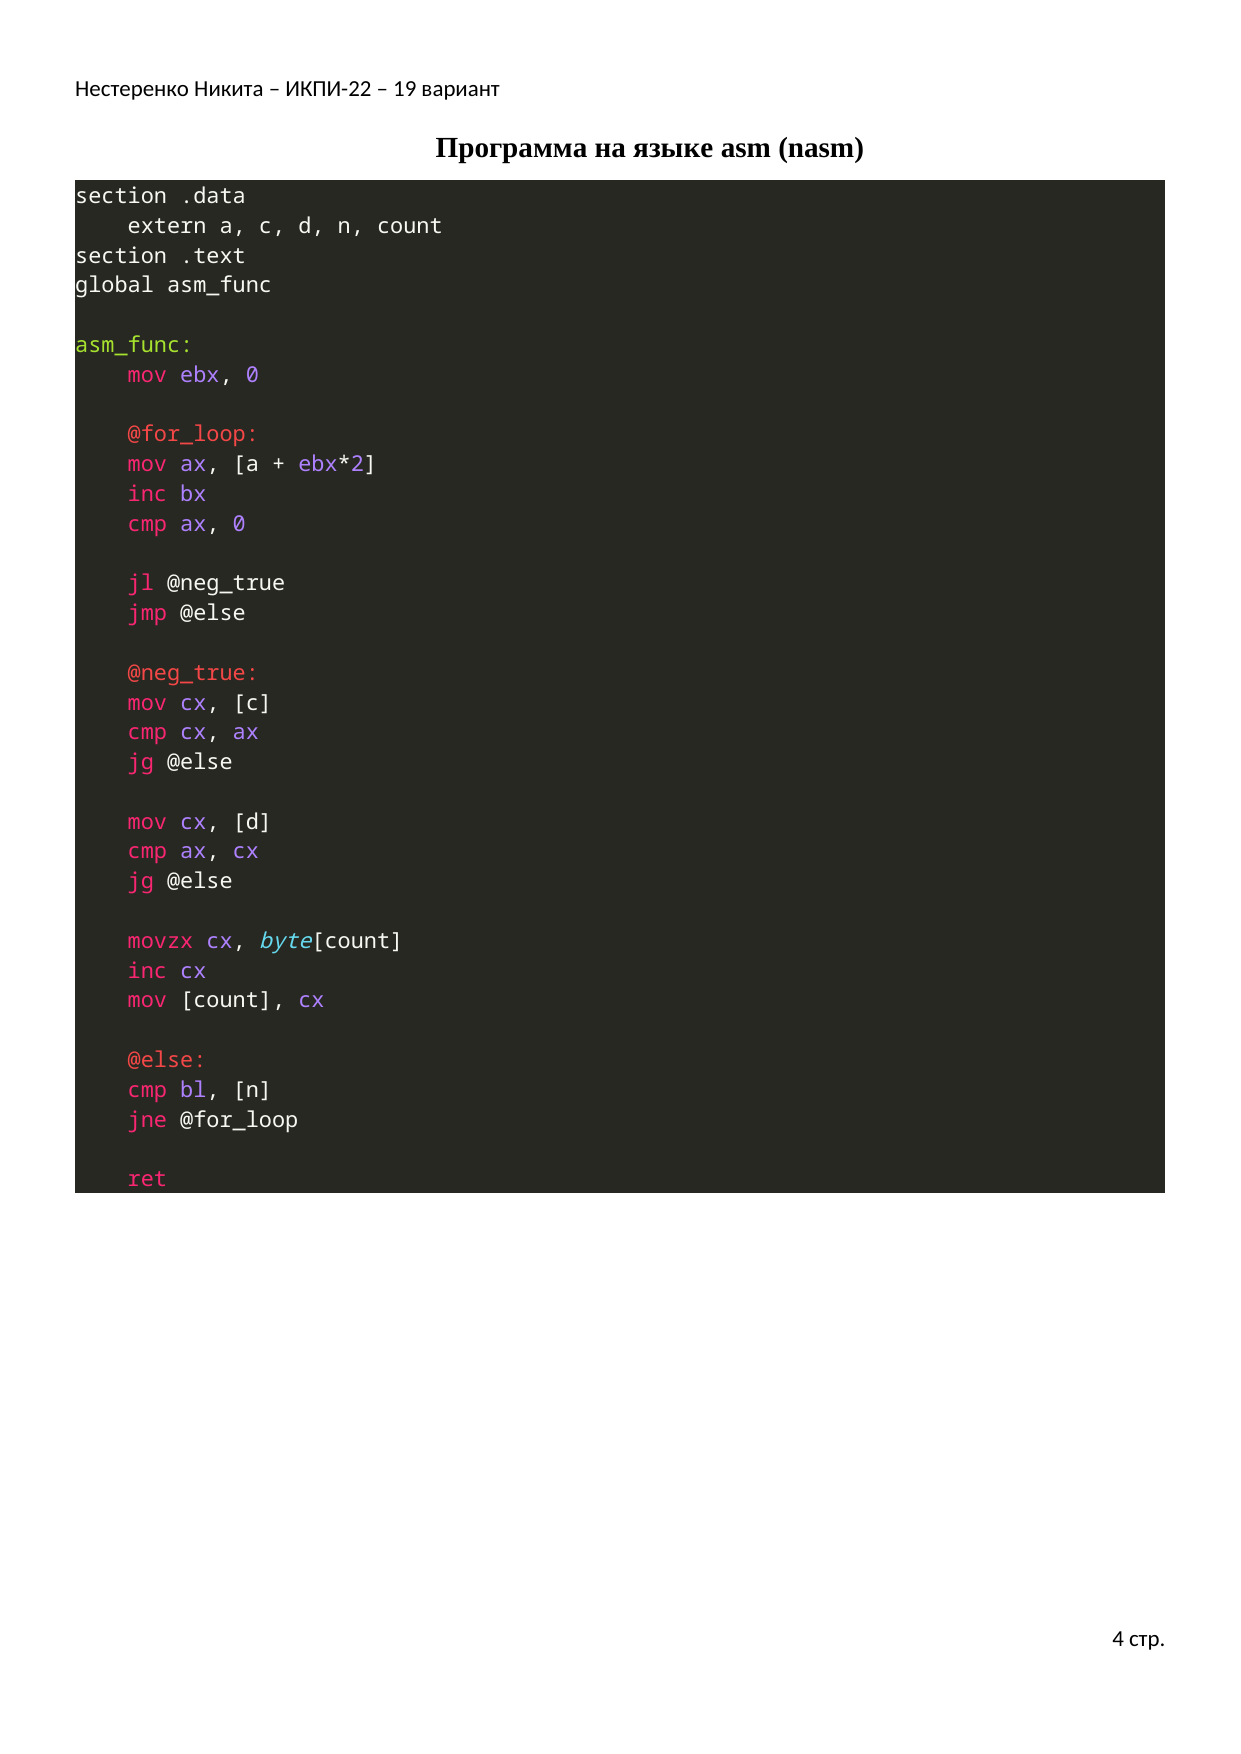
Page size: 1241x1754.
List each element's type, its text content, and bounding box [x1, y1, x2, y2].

text global asm_func [75, 269, 1165, 299]
text Программа на языке asm (nasm) [75, 130, 1165, 163]
text @else: [75, 1044, 1165, 1074]
text mov cx, [c] [75, 687, 1165, 716]
text extern a, c, d, n, count [75, 210, 1165, 240]
text section .data [75, 180, 1165, 210]
text mov ebx, 0 [75, 359, 1165, 389]
text mov [count], cx [75, 984, 1165, 1014]
text cmp bl, [n] [75, 1074, 1165, 1104]
text cmp ax, 0 [75, 508, 1165, 538]
text mov ax, [a + ebx*2] [75, 448, 1165, 478]
text inc bx [75, 478, 1165, 508]
text jne @for_loop [75, 1104, 1165, 1133]
text jmp @else [75, 597, 1165, 627]
text inc cx [75, 955, 1165, 984]
text asm_func: [75, 329, 1165, 359]
text @neg_true: [75, 657, 1165, 687]
text jl @neg_true [75, 567, 1165, 597]
text @for_loop: [75, 418, 1165, 448]
text cmp cx, ax [75, 716, 1165, 746]
text mov cx, [d] [75, 806, 1165, 836]
text jg @else [75, 865, 1165, 895]
text section .text [75, 240, 1165, 269]
text ret [75, 1163, 1165, 1193]
text jg @else [75, 746, 1165, 776]
text movzx cx, byte[count] [75, 925, 1165, 955]
text cmp ax, cx [75, 836, 1165, 865]
